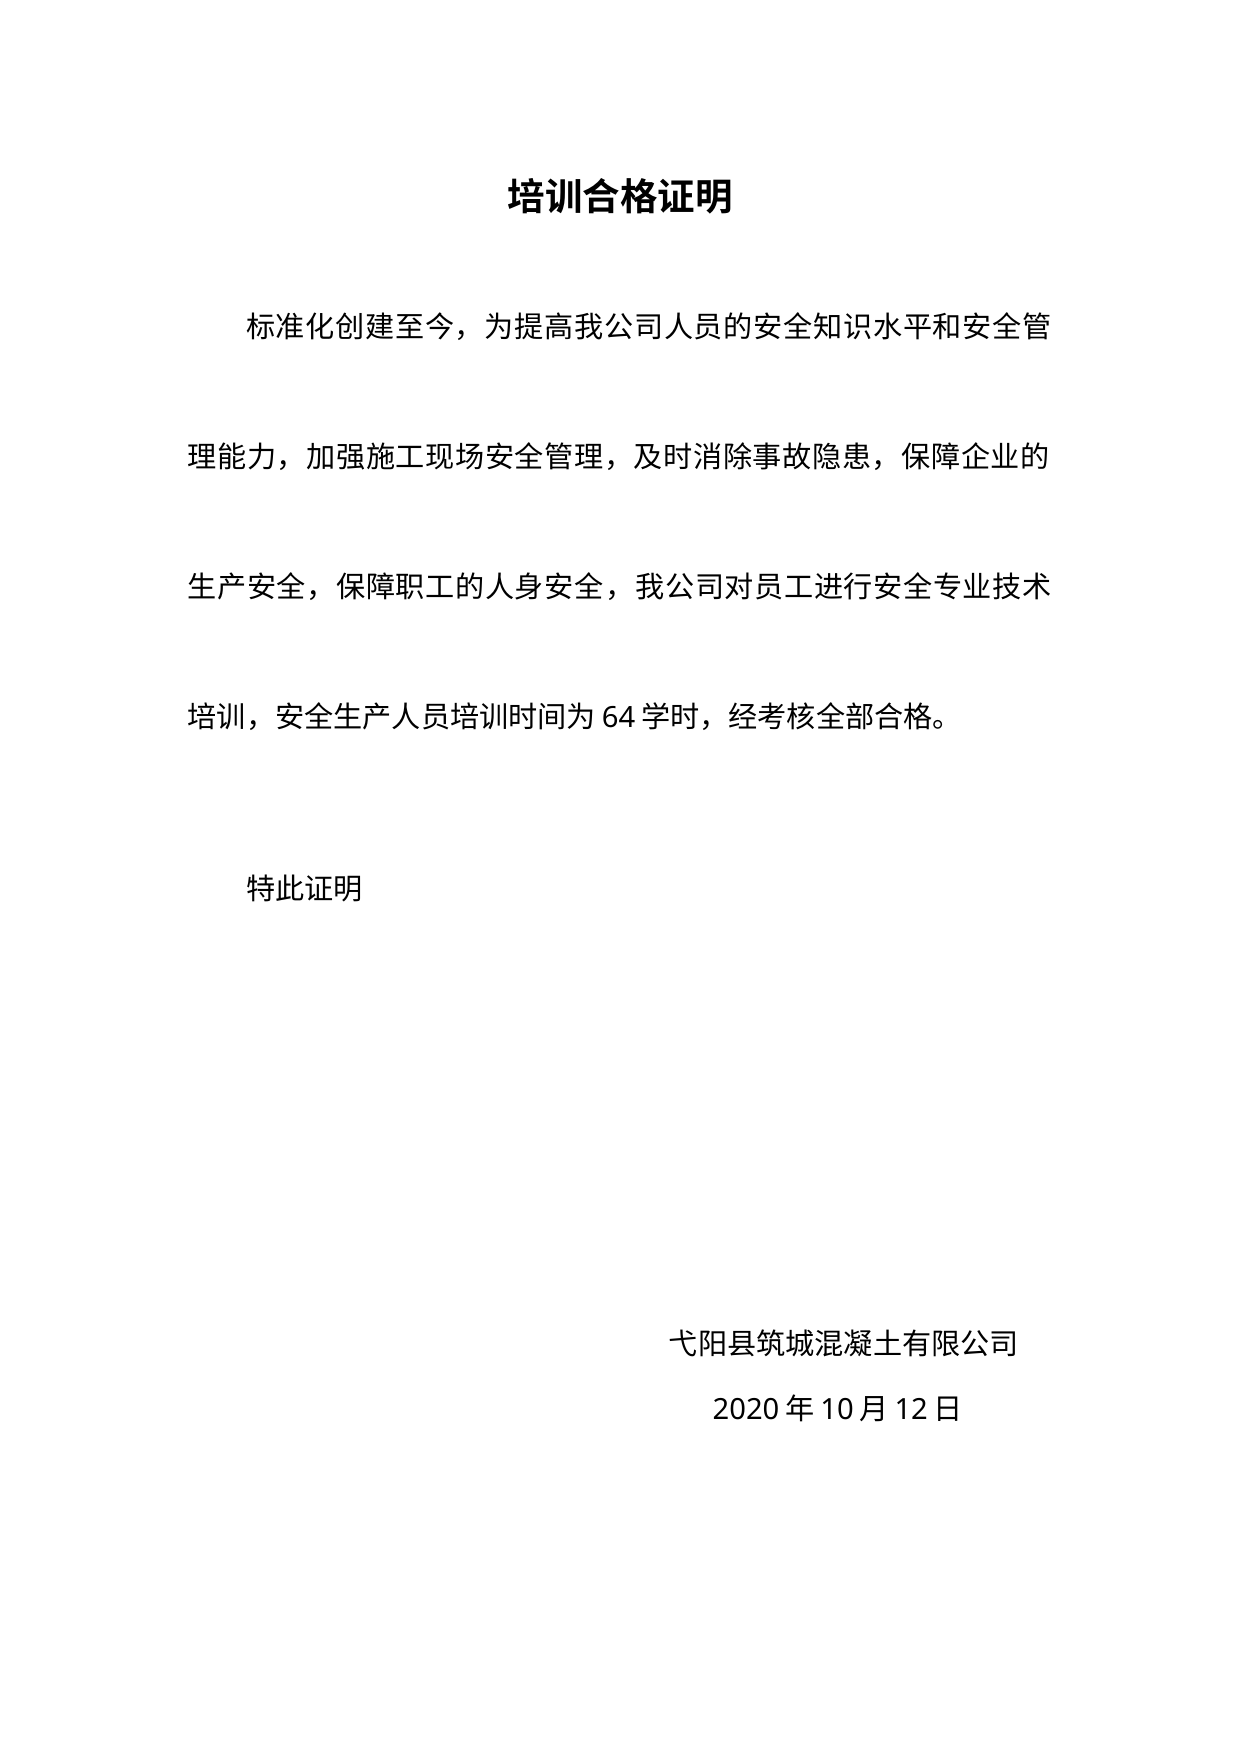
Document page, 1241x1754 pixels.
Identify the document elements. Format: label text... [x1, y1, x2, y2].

text 标准化创建至今，为提高我公司人员的安全知识水平和安全管理能力，加强施工现场安全管理，及时消除事故隐患，保障企业的生产安全，保障职工的人身安全，我公司对员工进行安全专业技术培训，安全生产人员培训时间为64学时，经考核全部合格。 [187, 292, 1053, 747]
text 培训合格证明 [187, 162, 1053, 227]
text 特此证明 [187, 854, 1053, 919]
text 2020年10月12日 [187, 1374, 1053, 1439]
text 弋阳县筑城混凝土有限公司 [304, 1309, 1053, 1374]
